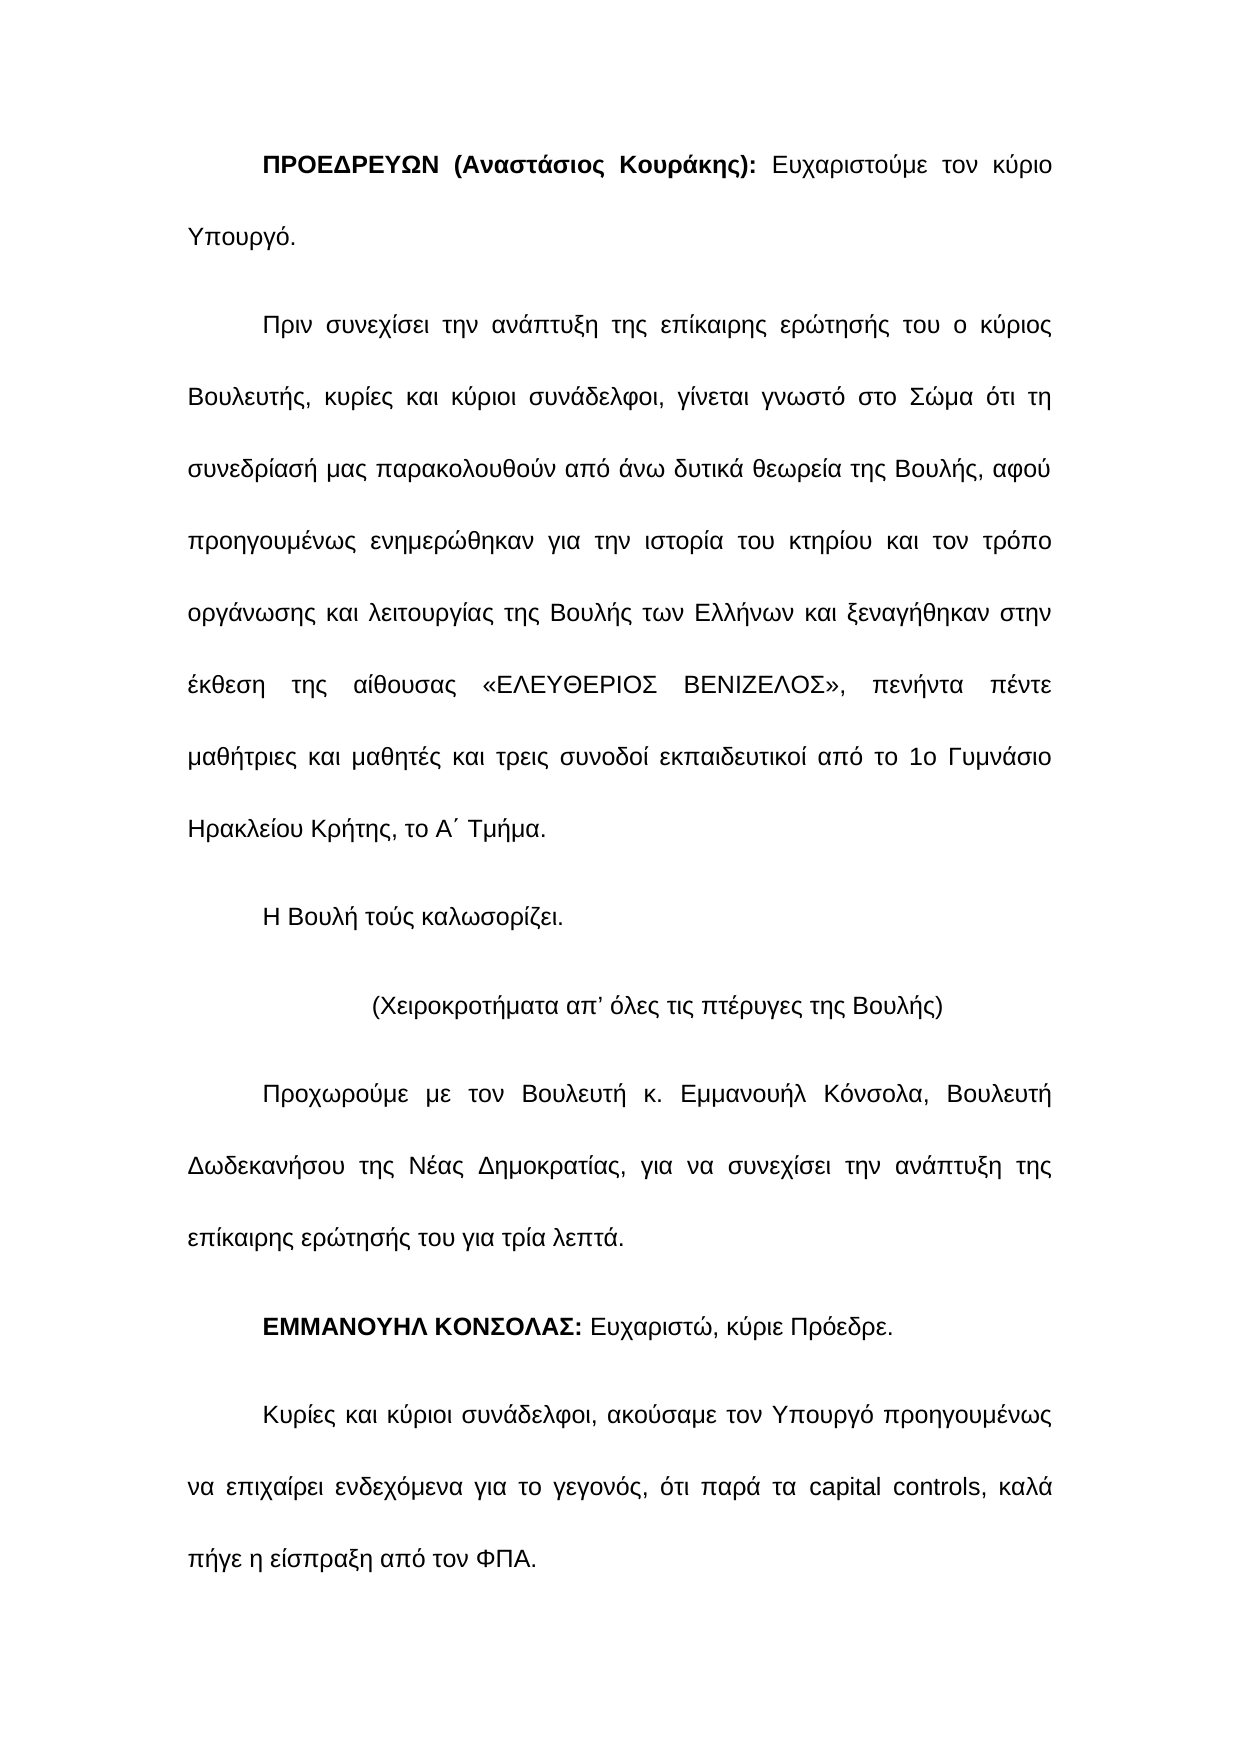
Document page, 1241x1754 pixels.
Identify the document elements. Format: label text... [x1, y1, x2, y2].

text (Χειροκροτήματα απ’ όλες τις πτέρυγες της Βουλής) [187, 991, 1053, 1019]
text ΠΡΟΕΔΡΕΥΩΝ (Αναστάσιος Κουράκης): Ευχαριστούμε τον κύριο Υπουργό. [187, 150, 1053, 251]
text Πριν συνεχίσει την ανάπτυξη της επίκαιρης ερώτησής του ο κύριος Βουλευτής, κυρίες και κύριοι συνάδελφοι, γίνεται γνωστό στο Σώμα ότι τη συνεδρίασή μας παρακολουθούν από άνω δυτικά θεωρεία της Βουλής, αφού προηγουμένως ενημερώθηκαν για την ιστορία του κτηρίου και τον τρόπο οργάνωσης και λειτουργίας της Βουλής των Ελλήνων και ξεναγήθηκαν στην έκθεση της αίθουσας «ΕΛΕΥΘΕΡΙΟΣ ΒΕΝΙΖΕΛΟΣ», πενήντα πέντε μαθήτριες και μαθητές και τρεις συνοδοί εκπαιδευτικοί από το 1ο Γυμνάσιο Ηρακλείου Κρήτης, το Α΄ Τμήμα. [187, 310, 1053, 842]
text ΕΜΜΑΝΟΥΗΛ ΚΟΝΣΟΛΑΣ: Ευχαριστώ, κύριε Πρόεδρε. [187, 1311, 1053, 1340]
text Προχωρούμε με τον Βουλευτή κ. Εμμανουήλ Κόνσολα, Βουλευτή Δωδεκανήσου της Νέας Δημοκρατίας, για να συνεχίσει την ανάπτυξη της επίκαιρης ερώτησής του για τρία λεπτά. [187, 1079, 1053, 1252]
text Η Βουλή τούς καλωσορίζει. [187, 902, 1053, 931]
text Κυρίες και κύριοι συνάδελφοι, ακούσαμε τον Υπουργό προηγουμένως να επιχαίρει ενδεχόμενα για το γεγονός, ότι παρά τα capital controls, καλά πήγε η είσπραξη από τον ΦΠΑ. [187, 1400, 1053, 1572]
